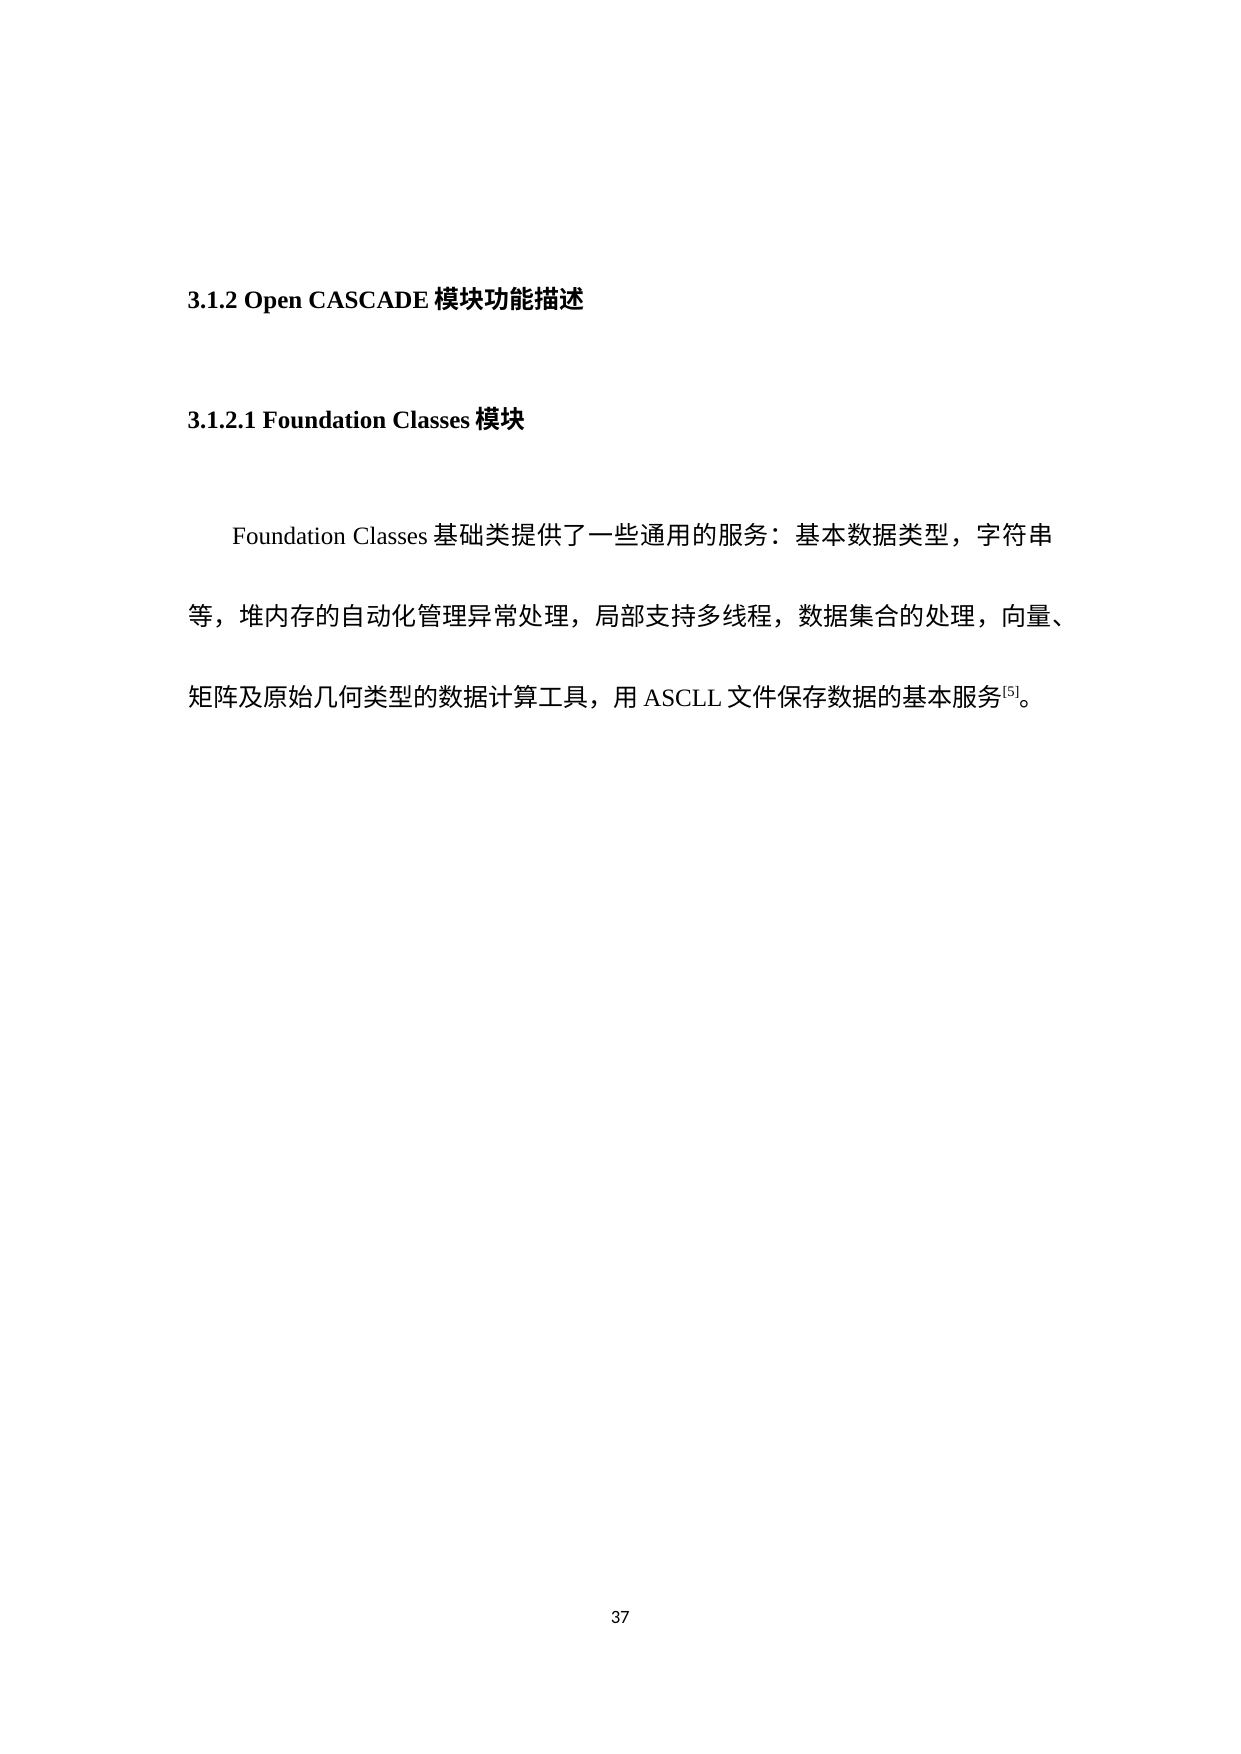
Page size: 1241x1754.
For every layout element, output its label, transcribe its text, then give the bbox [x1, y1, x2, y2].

subtitle 3.1.2 Open CASCADE模块功能描述 [187, 265, 1053, 330]
text Foundation Classes基础类提供了一些通用的服务：基本数据类型，字符串等，堆内存的自动化管理异常处理，局部支持多线程，数据集合的处理，向量、矩阵及原始几何类型的数据计算工具，用ASCLL文件保存数据的基本服务[5]。 [188, 501, 1053, 728]
subtitle 3.1.2.1 Foundation Classes模块 [187, 385, 1053, 450]
